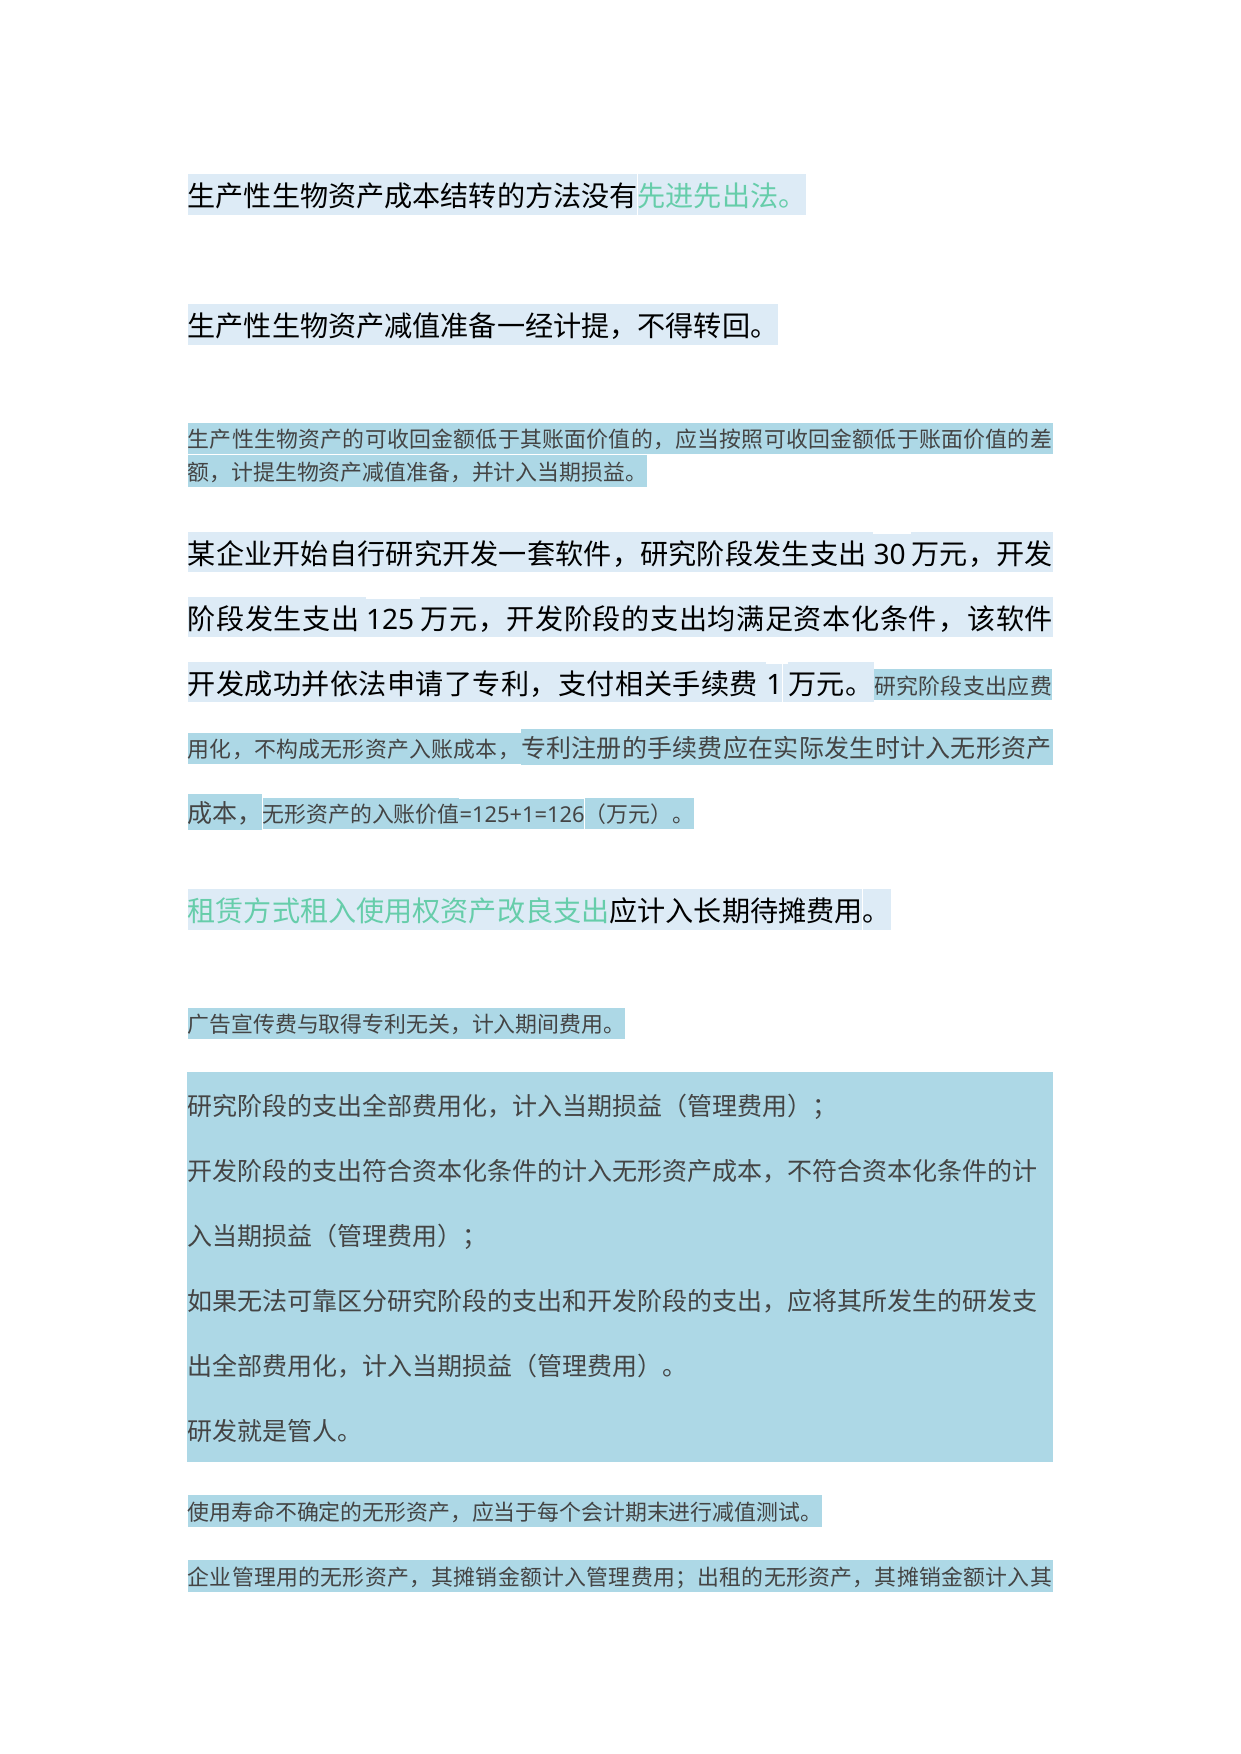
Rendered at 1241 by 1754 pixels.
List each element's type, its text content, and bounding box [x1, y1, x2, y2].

text 研究阶段的支出全部费用化，计入当期损益（管理费用）； [187, 1072, 1053, 1137]
text 租赁方式租入使用权资产改良支出应计入长期待摊费用。 [187, 877, 1053, 942]
text 某企业开始自行研究开发一套软件，研究阶段发生支出30万元，开发阶段发生支出125万元，开发阶段的支出均满足资本化条件，该软件开发成功并依法申请了专利，支付相关手续费1万元。研究阶段支出应费用化，不构成无形资产入账成本，专利注册的手续费应在实际发生时计入无形资产成本，无形资产的入账价值=125+1=126（万元）。 [187, 519, 1053, 844]
text 如果无法可靠区分研究阶段的支出和开发阶段的支出，应将其所发生的研发支出全部费用化，计入当期损益（管理费用）。 [187, 1267, 1053, 1397]
text 生产性生物资产成本结转的方法没有先进先出法。 [187, 162, 1053, 227]
text 生产性生物资产减值准备一经计提，不得转回。 [187, 292, 1053, 357]
text 使用寿命不确定的无形资产，应当于每个会计期末进行减值测试。 [187, 1494, 1053, 1527]
text 开发阶段的支出符合资本化条件的计入无形资产成本，不符合资本化条件的计入当期损益（管理费用）； [187, 1137, 1053, 1267]
text 生产性生物资产的可收回金额低于其账面价值的，应当按照可收回金额低于账面价值的差额，计提生物资产减值准备，并计入当期损益。 [187, 422, 1053, 487]
text 研发就是管人。 [187, 1397, 1053, 1462]
text 广告宣传费与取得专利无关，计入期间费用。 [187, 1007, 1053, 1039]
